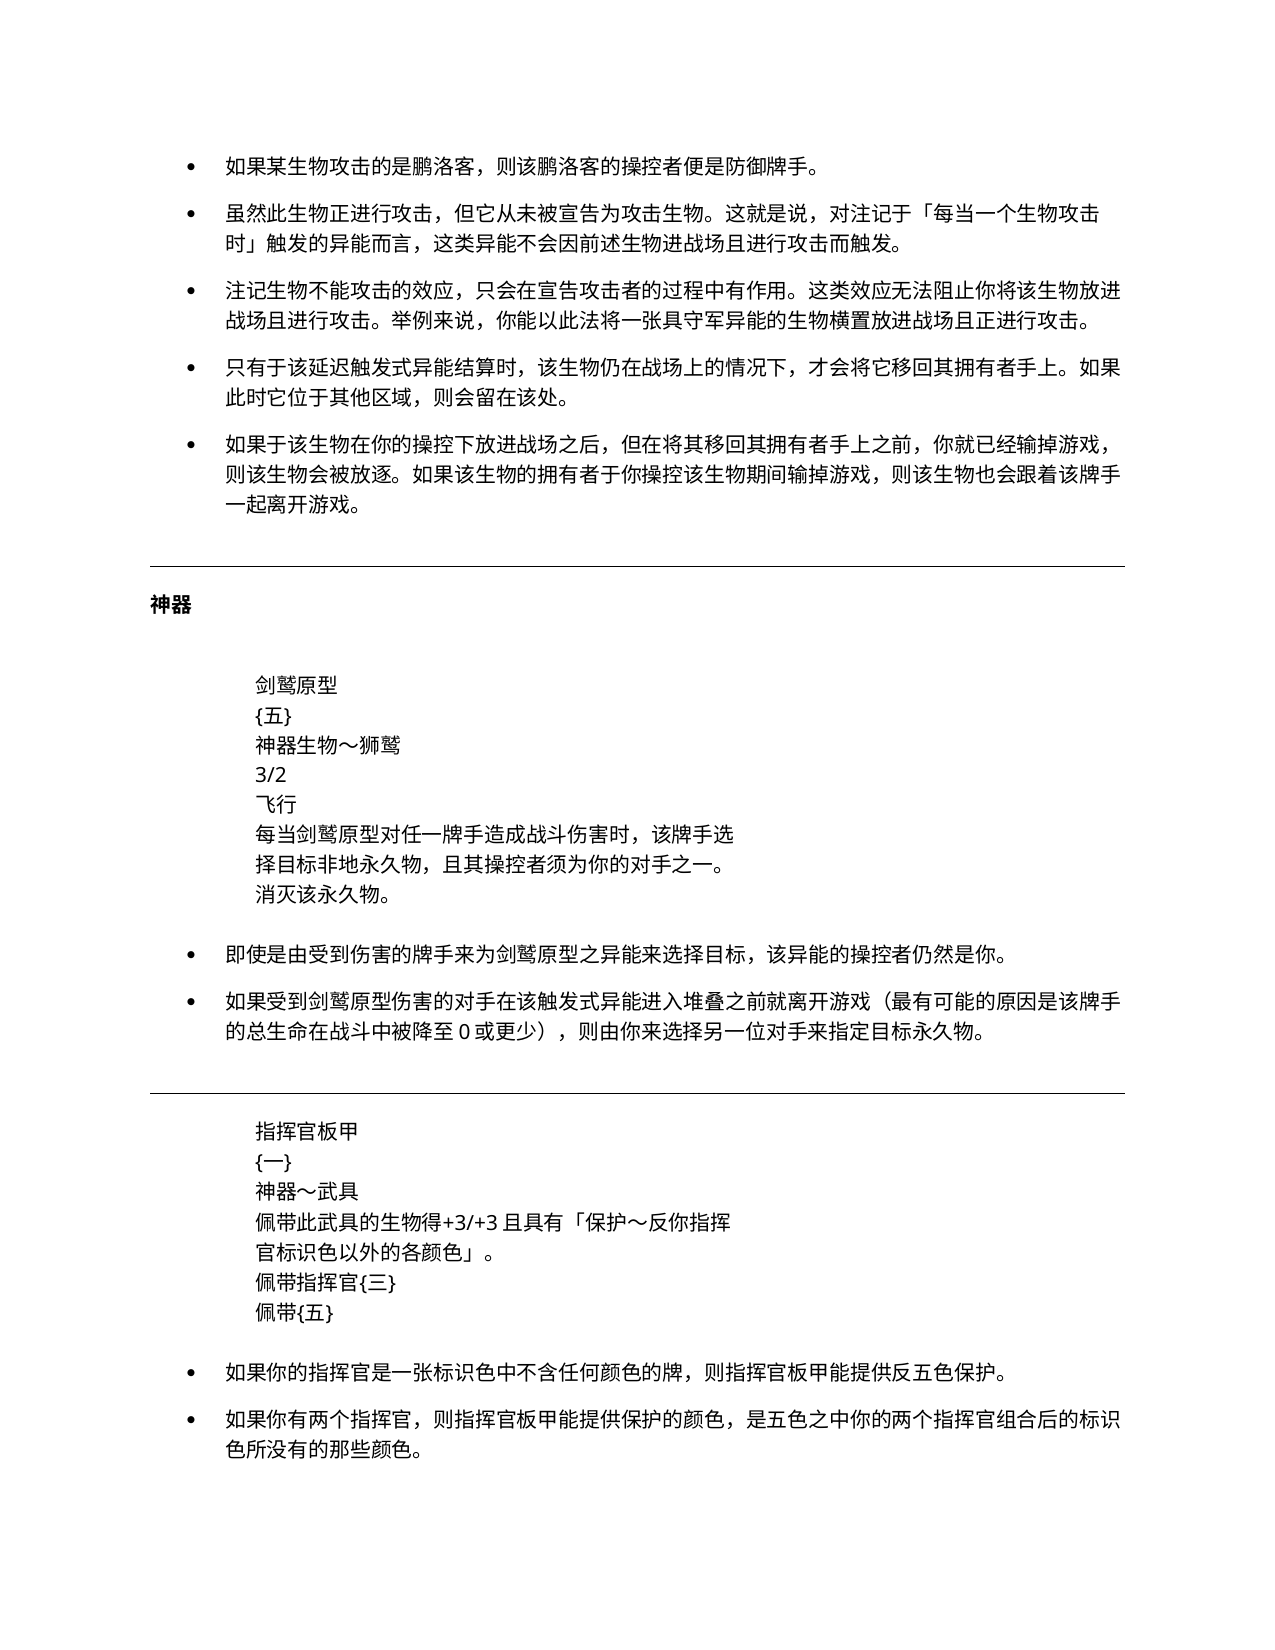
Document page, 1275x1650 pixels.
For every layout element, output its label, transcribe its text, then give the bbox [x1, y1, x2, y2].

list 如果受到剑鹫原型伤害的对手在该触发式异能进入堆叠之前就离开游戏（最有可能的原因是该牌手的总生命在战斗中被降至0或更少），则由你来选择另一位对手来指定目标永久物。 [187, 985, 1125, 1046]
list 即使是由受到伤害的牌手来为剑鹫原型之异能来选择目标，该异能的操控者仍然是你。 [187, 938, 1125, 968]
text 指挥官板甲 {一} 神器～武具 佩带此武具的生物得+3/+3且具有「保护～反你指挥官标识色以外的各颜色」。 佩带指挥官{三} 佩带{五} [255, 1115, 735, 1327]
list 如果于该生物在你的操控下放进战场之后，但在将其移回其拥有者手上之前，你就已经输掉游戏，则该生物会被放逐。如果该生物的拥有者于你操控该生物期间输掉游戏，则该生物也会跟着该牌手一起离开游戏。 [187, 428, 1125, 519]
list 如果你有两个指挥官，则指挥官板甲能提供保护的颜色，是五色之中你的两个指挥官组合后的标识色所没有的那些颜色。 [187, 1403, 1125, 1463]
list 只有于该延迟触发式异能结算时，该生物仍在战场上的情况下，才会将它移回其拥有者手上。如果此时它位于其他区域，则会留在该处。 [187, 351, 1125, 411]
list 虽然此生物正进行攻击，但它从未被宣告为攻击生物。这就是说，对注记于「每当一个生物攻击时」触发的异能而言，这类异能不会因前述生物进战场且进行攻击而触发。 [187, 197, 1125, 257]
list 如果某生物攻击的是鹏洛客，则该鹏洛客的操控者便是防御牌手。 [187, 150, 1125, 180]
list 注记生物不能攻击的效应，只会在宣告攻击者的过程中有作用。这类效应无法阻止你将该生物放进战场且进行攻击。举例来说，你能以此法将一张具守军异能的生物横置放进战场且正进行攻击。 [187, 274, 1125, 334]
text 剑鹫原型 {五} 神器生物～狮鹫 3/2 飞行 每当剑鹫原型对任一牌手造成战斗伤害时，该牌手选择目标非地永久物，且其操控者须为你的对手之一。消灭该永久物。 [255, 669, 735, 909]
list 如果你的指挥官是一张标识色中不含任何颜色的牌，则指挥官板甲能提供反五色保护。 [187, 1356, 1125, 1386]
subtitle 神器 [150, 588, 1125, 618]
